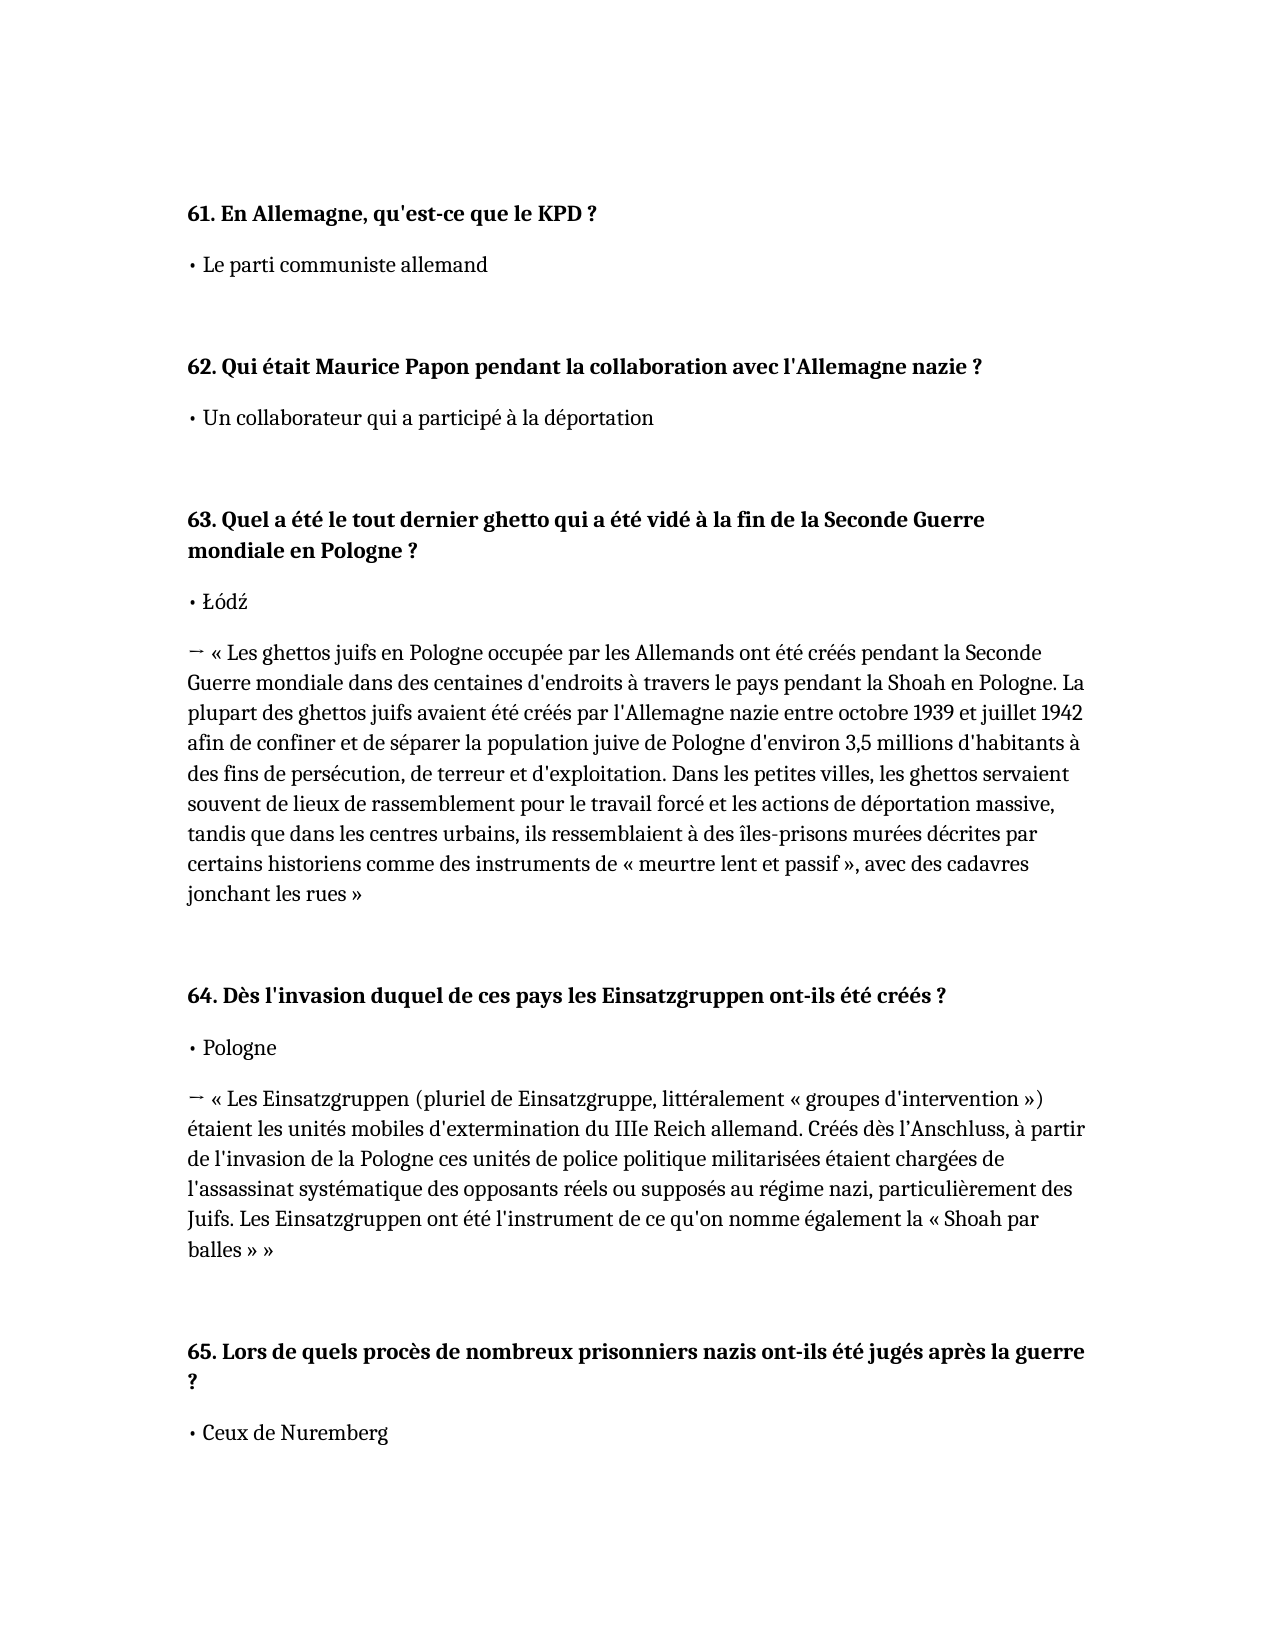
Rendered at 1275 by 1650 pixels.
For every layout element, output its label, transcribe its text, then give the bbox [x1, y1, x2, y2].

text • Pologne [187, 1034, 1087, 1061]
text • Ceux de Nuremberg [187, 1420, 1087, 1446]
text • Un collaborateur qui a participé à la déportation [187, 405, 1087, 432]
text 62. Qui était Maurice Papon pendant la collaboration avec l'Allemagne nazie ? [187, 354, 1087, 381]
text 61. En Allemagne, qu'est-ce que le KPD ? [187, 201, 1087, 227]
text • Łódź [187, 588, 1087, 615]
text 63. Quel a été le tout dernier ghetto qui a été vidé à la fin de la Seconde Guerre mondiale en Pologne ? [187, 507, 1087, 564]
text 64. Dès l'invasion duquel de ces pays les Einsatzgruppen ont-ils été créés ? [187, 983, 1087, 1010]
text 65. Lors de quels procès de nombreux prisonniers nazis ont-ils été jugés après la guerre ? [187, 1338, 1087, 1395]
text • Le parti communiste allemand [187, 252, 1087, 278]
text → « Les Einsatzgruppen (pluriel de Einsatzgruppe, littéralement « groupes d'intervention ») étaient les unités mobiles d'extermination du IIIe Reich allemand. Créés dès l’Anschluss, à partir de l'invasion de la Pologne ces unités de police politique militarisées étaient chargées de l'assassinat systématique des opposants réels ou supposés au régime nazi, particulièrement des Juifs. Les Einsatzgruppen ont été l'instrument de ce qu'on nomme également la « Shoah par balles » » [187, 1085, 1087, 1263]
text → « Les ghettos juifs en Pologne occupée par les Allemands ont été créés pendant la Seconde Guerre mondiale dans des centaines d'endroits à travers le pays pendant la Shoah en Pologne. La plupart des ghettos juifs avaient été créés par l'Allemagne nazie entre octobre 1939 et juillet 1942 afin de confiner et de séparer la population juive de Pologne d'environ 3,5 millions d'habitants à des fins de persécution, de terreur et d'exploitation. Dans les petites villes, les ghettos servaient souvent de lieux de rassemblement pour le travail forcé et les actions de déportation massive, tandis que dans les centres urbains, ils ressemblaient à des îles-prisons murées décrites par certains historiens comme des instruments de « meurtre lent et passif », avec des cadavres jonchant les rues » [187, 639, 1087, 908]
